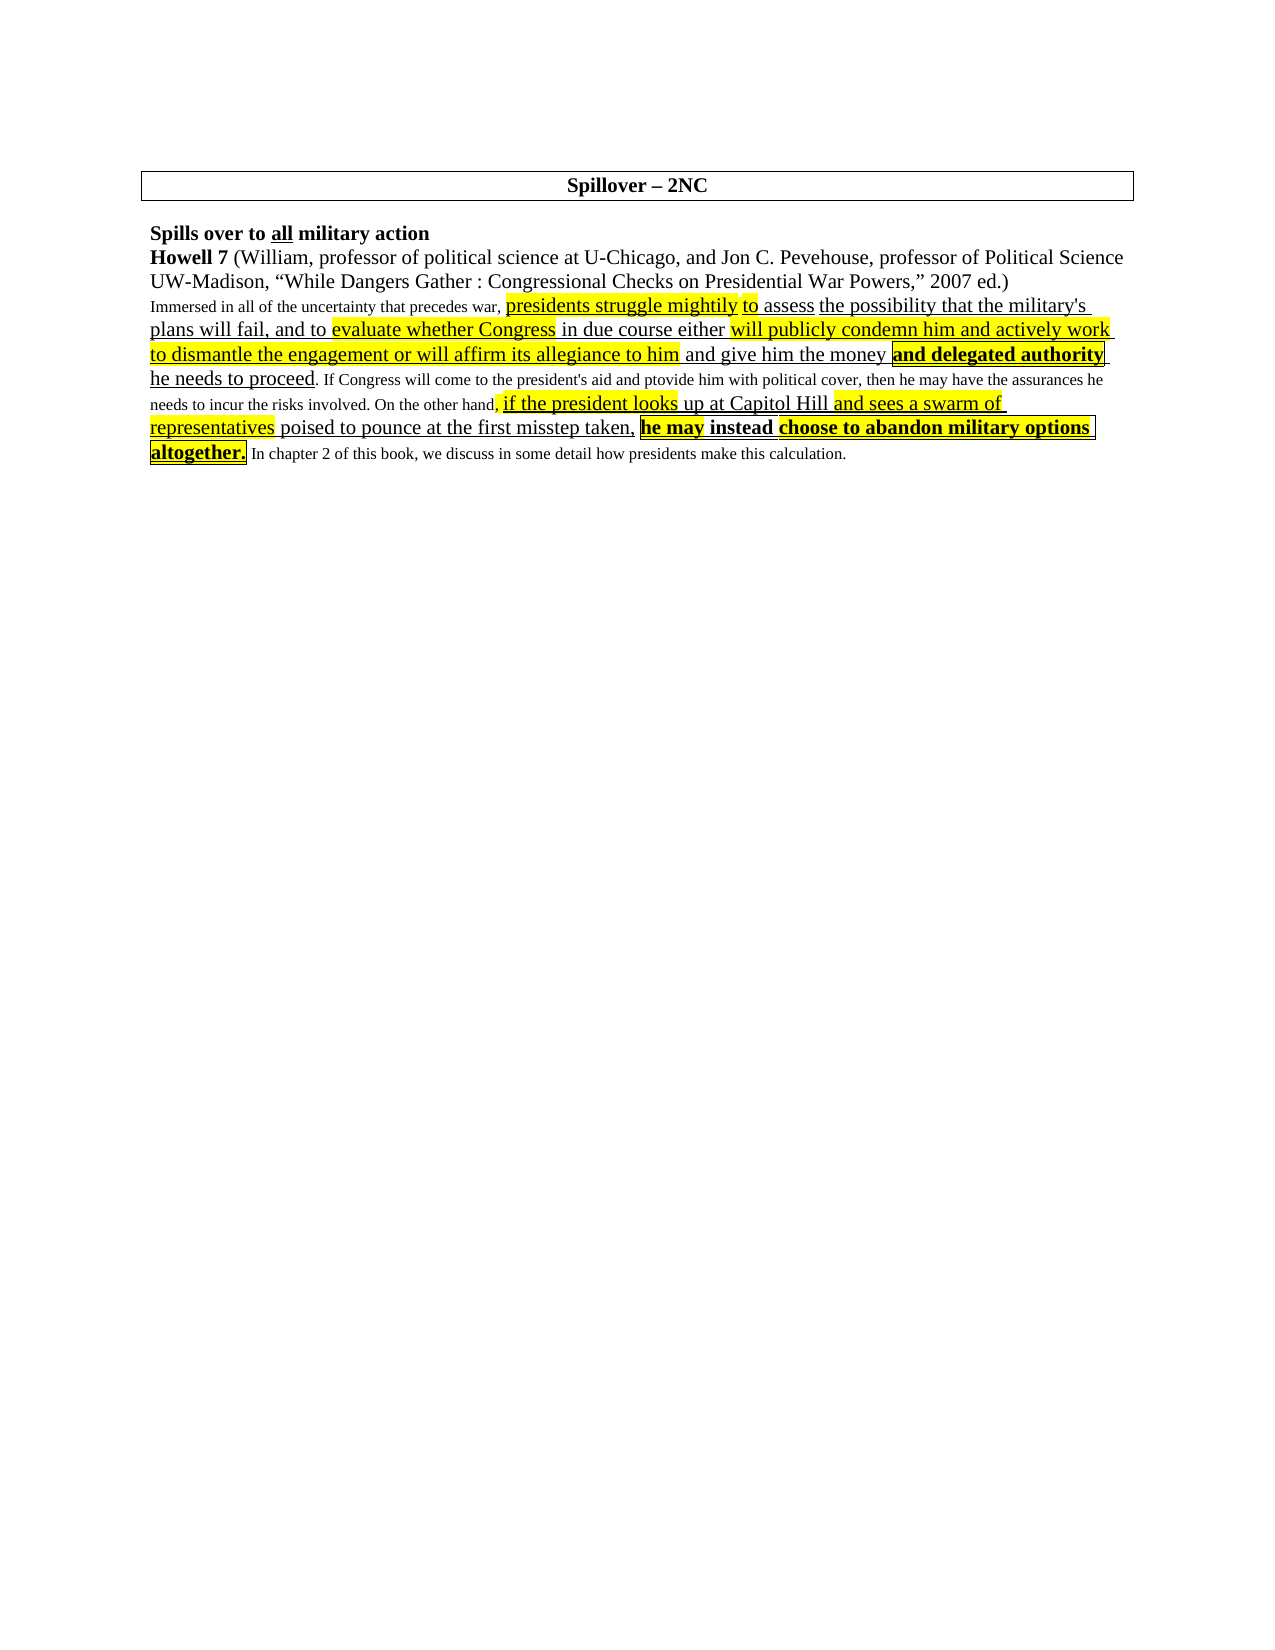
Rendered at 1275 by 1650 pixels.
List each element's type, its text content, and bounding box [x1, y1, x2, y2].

subtitle Spills over to all military action [150, 221, 1125, 245]
text Immersed in all of the uncertainty that precedes war, presidents struggle mightily to assess the possibility that the military's plans will fail, and to evaluate whether Congress in due course either will publicly condemn him and actively work to dismantle the engagement or will affirm its allegiance to him and give him the money and delegated authority he needs to proceed. If Congress will come to the president's aid and ptovide him with political cover, then he may have the assurances he needs to incur the risks involved. On the other hand, if the president looks up at Capitol Hill and sees a swarm of representatives poised to pounce at the first misstep taken, he may instead choose to abandon military options altogether. In chapter 2 of this book, we discuss in some detail how presidents make this calculation. [150, 293, 1125, 465]
text Howell 7 (William, professor of political science at U-Chicago, and Jon C. Pevehouse, professor of Political Science UW-Madison, “While Dangers Gather : Congressional Checks on Presidential War Powers,” 2007 ed.) [150, 245, 1125, 293]
subtitle Spillover – 2NC [142, 172, 1133, 200]
